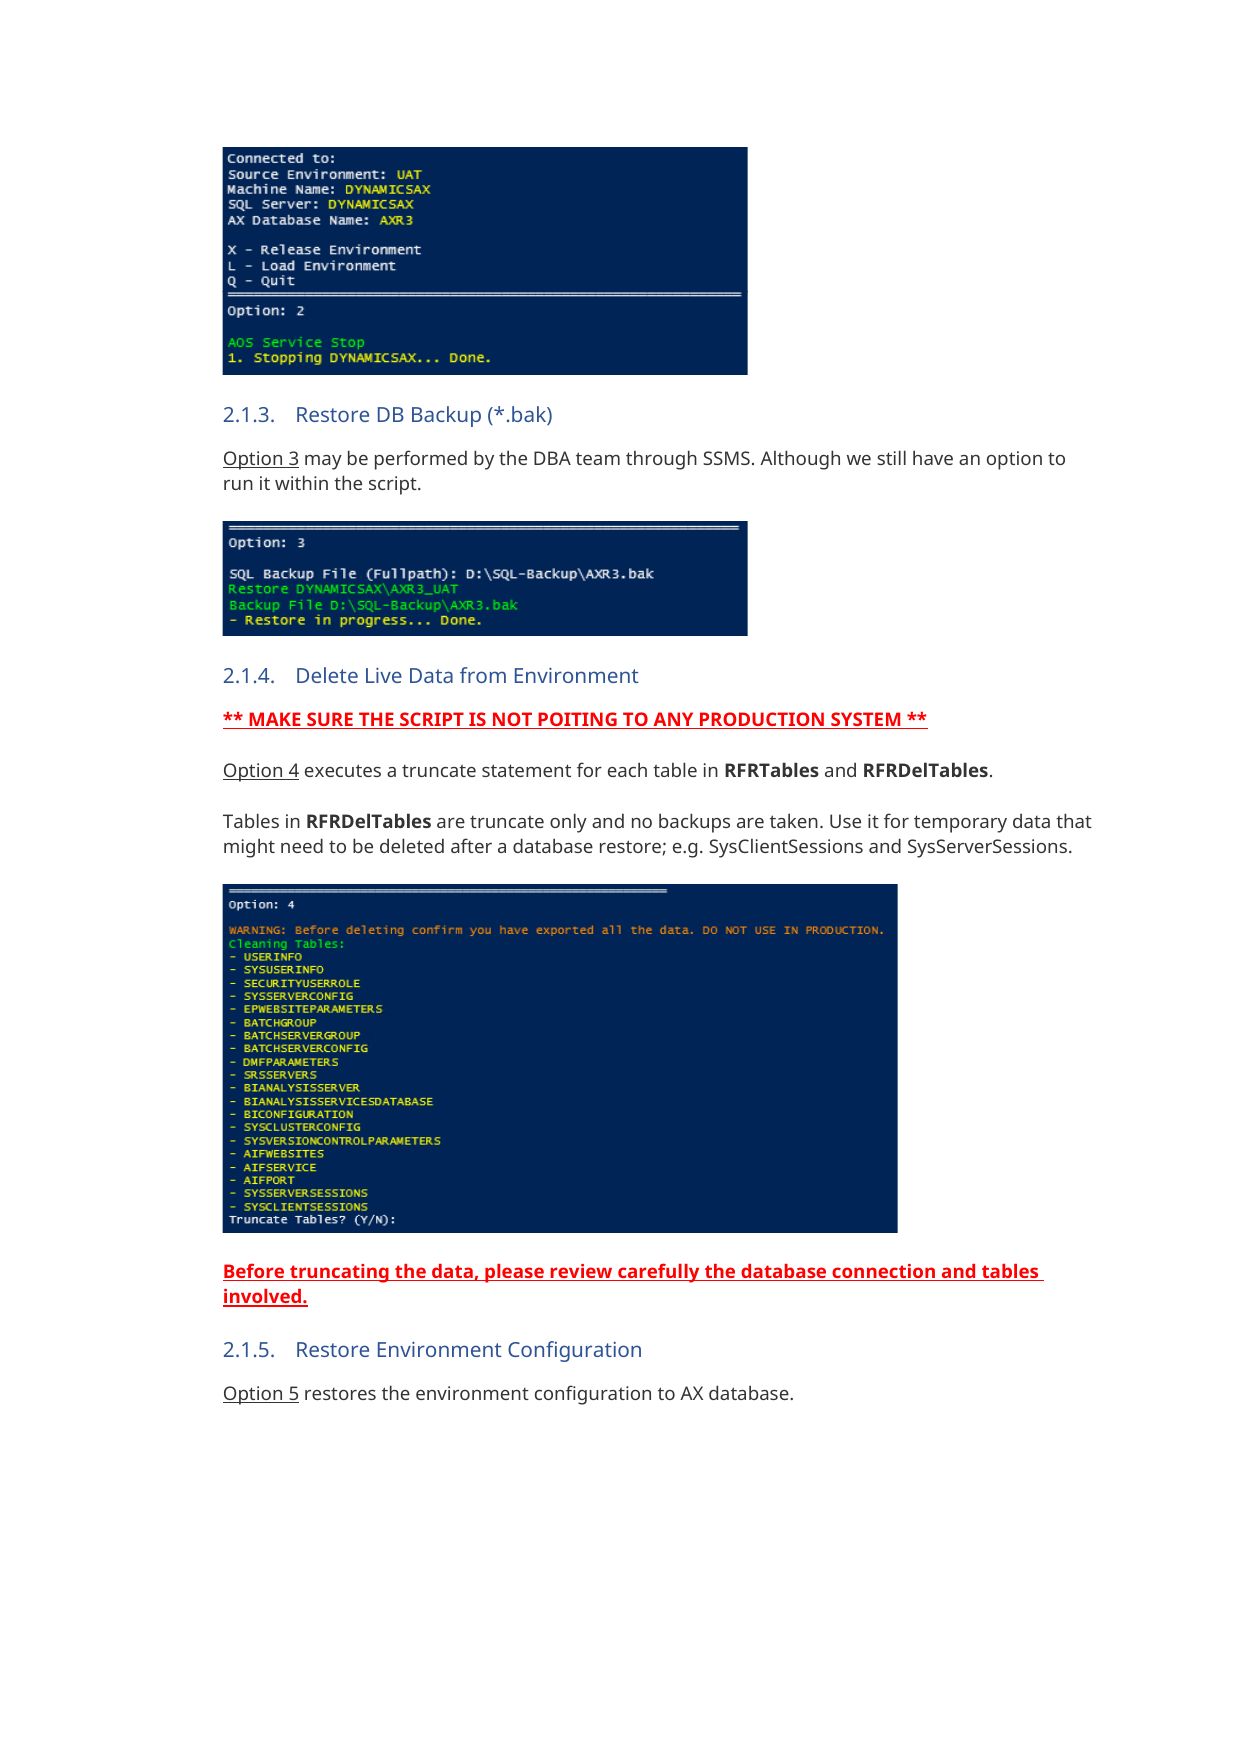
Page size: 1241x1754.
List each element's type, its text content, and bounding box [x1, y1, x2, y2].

subtitle Restore DB Backup (*.bak) [223, 400, 1093, 428]
text ** MAKE SURE THE SCRIPT IS NOT POITING TO ANY PRODUCTION SYSTEM ** [223, 706, 1093, 731]
picture [222, 884, 898, 1233]
picture [222, 147, 748, 375]
subtitle Delete Live Data from Environment [223, 661, 1093, 689]
subtitle Restore Environment Configuration [223, 1335, 1093, 1363]
text Option 5 restores the environment configuration to AX database. [223, 1380, 1093, 1405]
text Option 4 executes a truncate statement for each table in RFRTables and RFRDelTables. [223, 757, 1093, 782]
text Before truncating the data, please review carefully the database connection and tables involved. [223, 1258, 1093, 1309]
picture [222, 521, 748, 636]
text Option 3 may be performed by the DBA team through SSMS. Although we still have an option to run it within the script. [223, 445, 1093, 496]
text Tables in RFRDelTables are truncate only and no backups are taken. Use it for temporary data that might need to be deleted after a database restore; e.g. SysClientSessions and SysServerSessions. [223, 808, 1093, 859]
